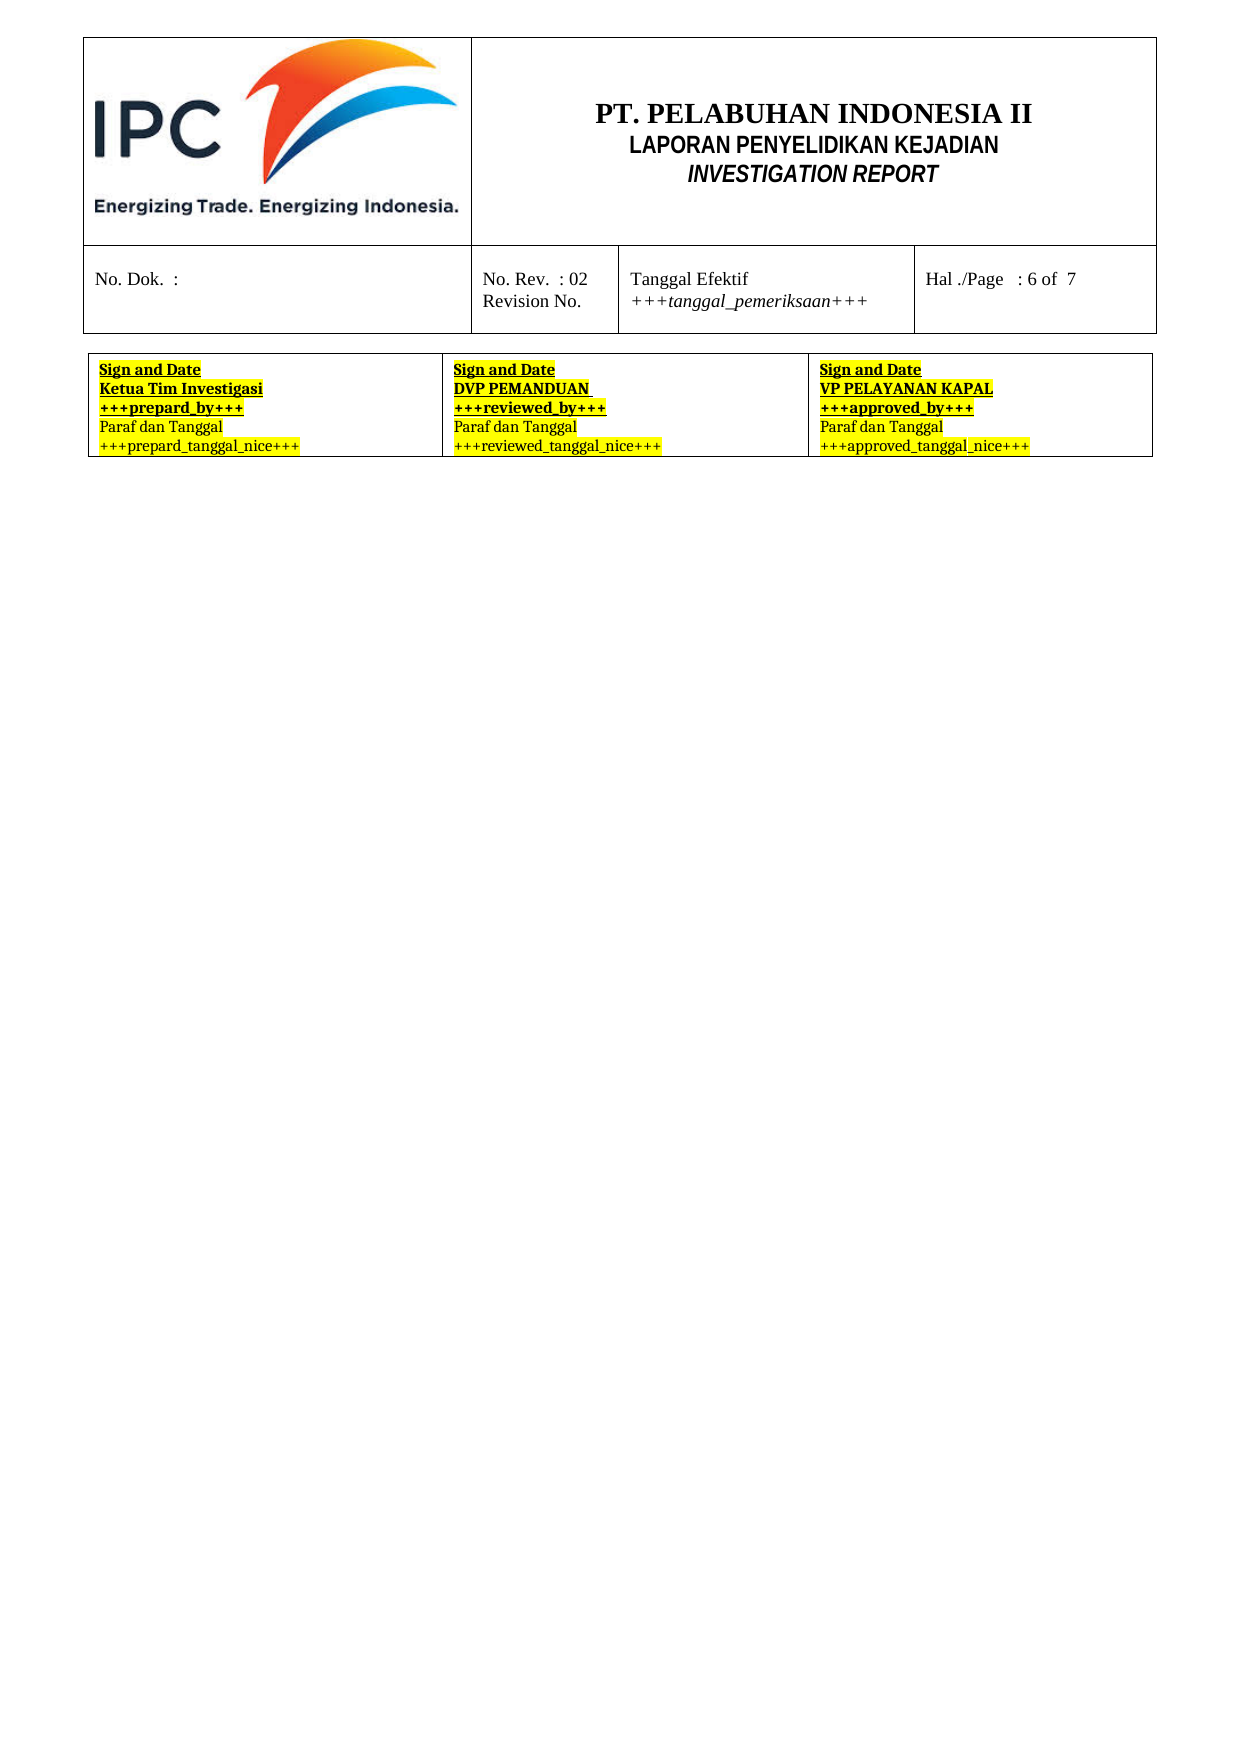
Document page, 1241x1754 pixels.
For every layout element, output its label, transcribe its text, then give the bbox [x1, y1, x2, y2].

table_cell Sign and Date Ketua Tim Investigasi +++prepard_by+++ Paraf dan Tanggal +++prepard_tanggal_nice+++ [89, 354, 442, 456]
picture [94, 38, 460, 217]
table_cell Sign and Date DVP PEMANDUAN +++reviewed_by+++ Paraf dan Tanggal +++reviewed_tanggal_nice+++ [443, 354, 808, 456]
table_cell Sign and Date VP PELAYANAN KAPAL +++approved_by+++ Paraf dan Tanggal +++approved_tanggal_nice+++ [809, 354, 1152, 456]
